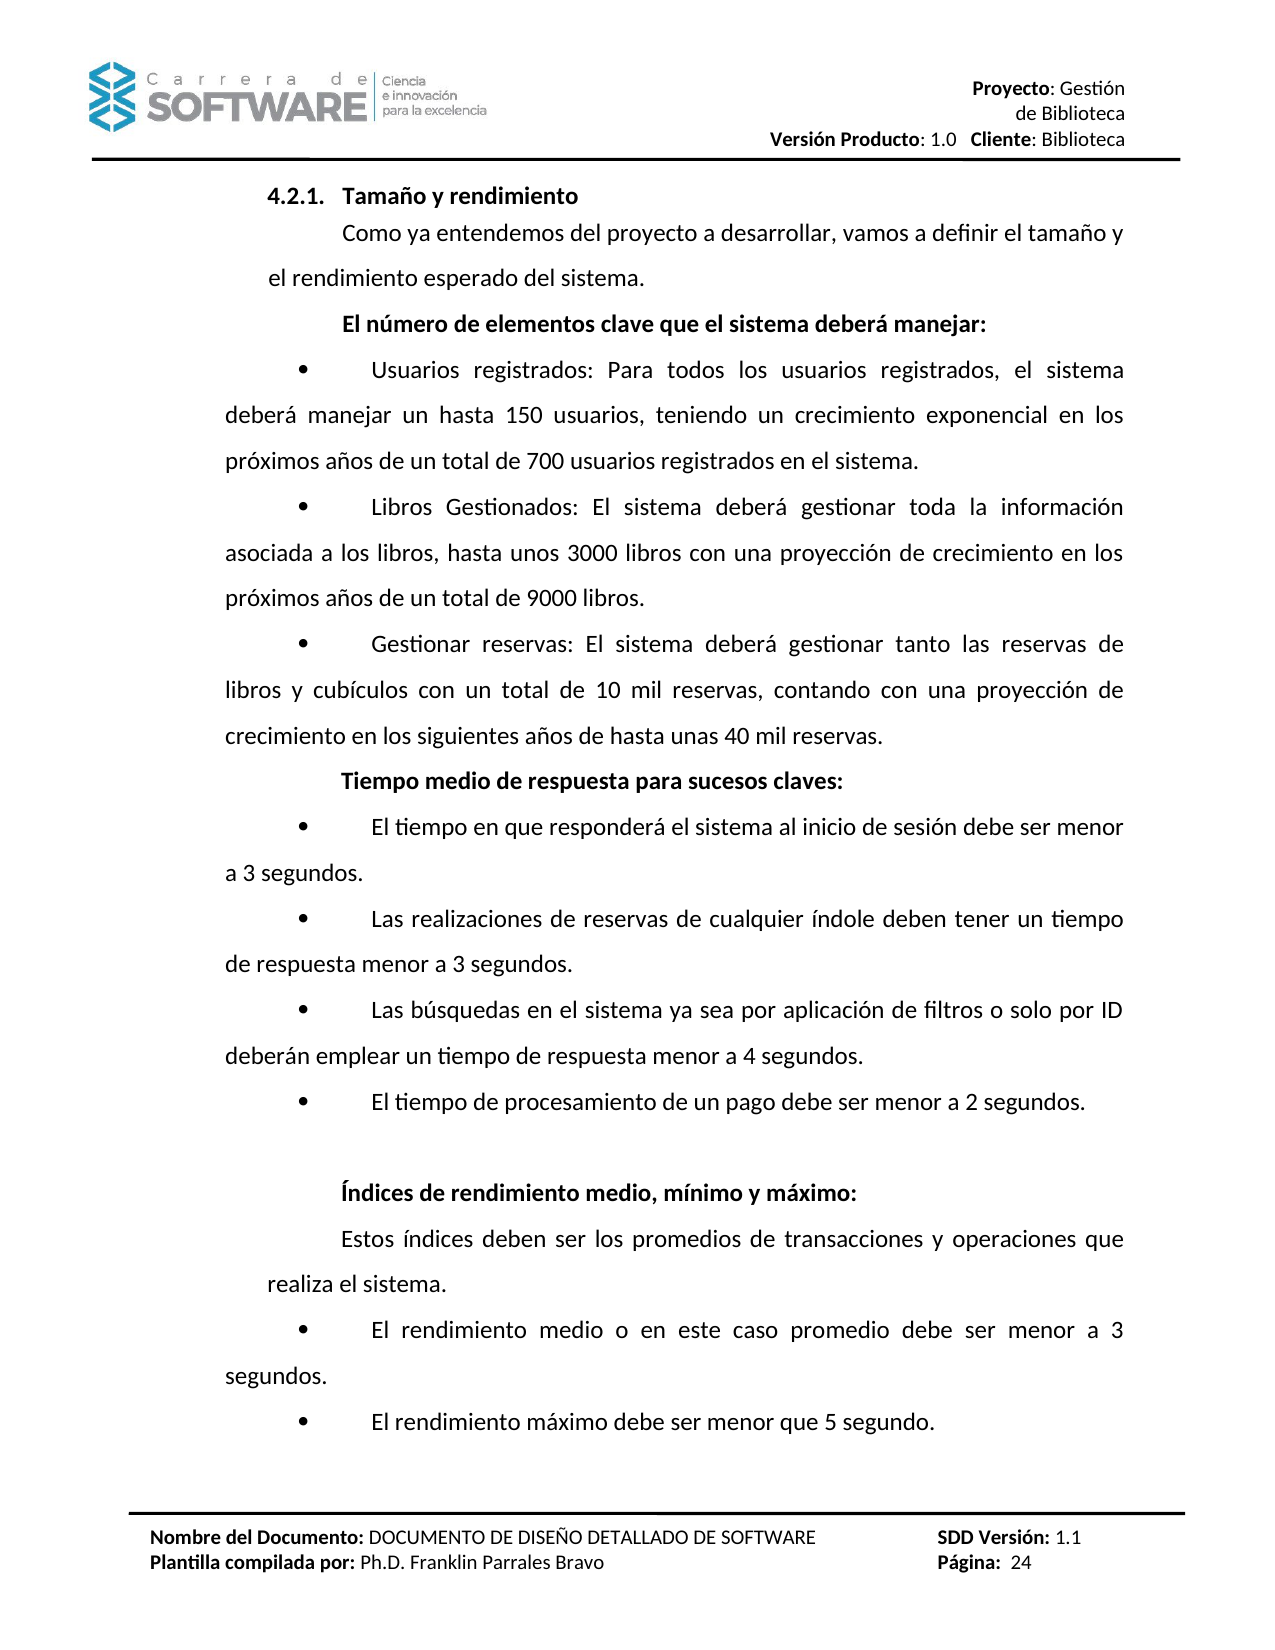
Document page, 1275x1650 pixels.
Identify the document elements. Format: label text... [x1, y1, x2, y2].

picture [78, 46, 493, 154]
list Usuarios registrados: Para todos los usuarios registrados, el sistema deberá manejar un hasta 150 usuarios, teniendo un crecimiento exponencial en los próximos años de un total de 700 usuarios registrados en el sistema. [225, 354, 1125, 476]
text Tiempo medio de respuesta para sucesos claves: [267, 766, 1125, 796]
text Como ya entendemos del proyecto a desarrollar, vamos a definir el tamaño y el rendimiento esperado del sistema. [268, 217, 1125, 293]
list Gestionar reservas: El sistema deberá gestionar tanto las reservas de libros y cubículos con un total de 10 mil reservas, contando con una proyección de crecimiento en los siguientes años de hasta unas 40 mil reservas. [225, 628, 1125, 750]
list El rendimiento máximo debe ser menor que 5 segundo. [225, 1406, 1125, 1436]
list El tiempo de procesamiento de un pago debe ser menor a 2 segundos. [225, 1086, 1125, 1116]
text Estos índices deben ser los promedios de transacciones y operaciones que realiza el sistema. [267, 1223, 1125, 1299]
list Las realizaciones de reservas de cualquier índole deben tener un tiempo de respuesta menor a 3 segundos. [225, 903, 1125, 979]
subtitle Tamaño y rendimiento [267, 180, 1125, 211]
text Índices de rendimiento medio, mínimo y máximo: [267, 1177, 1125, 1208]
list El rendimiento medio o en este caso promedio debe ser menor a 3 segundos. [225, 1314, 1125, 1391]
text El número de elementos clave que el sistema deberá manejar: [268, 308, 1125, 339]
list Las búsquedas en el sistema ya sea por aplicación de filtros o solo por ID deberán emplear un tiempo de respuesta menor a 4 segundos. [225, 994, 1125, 1070]
list Libros Gestionados: El sistema deberá gestionar toda la información asociada a los libros, hasta unos 3000 libros con una proyección de crecimiento en los próximos años de un total de 9000 libros. [225, 491, 1125, 613]
list El tiempo en que responderá el sistema al inicio de sesión debe ser menor a 3 segundos. [225, 811, 1125, 887]
